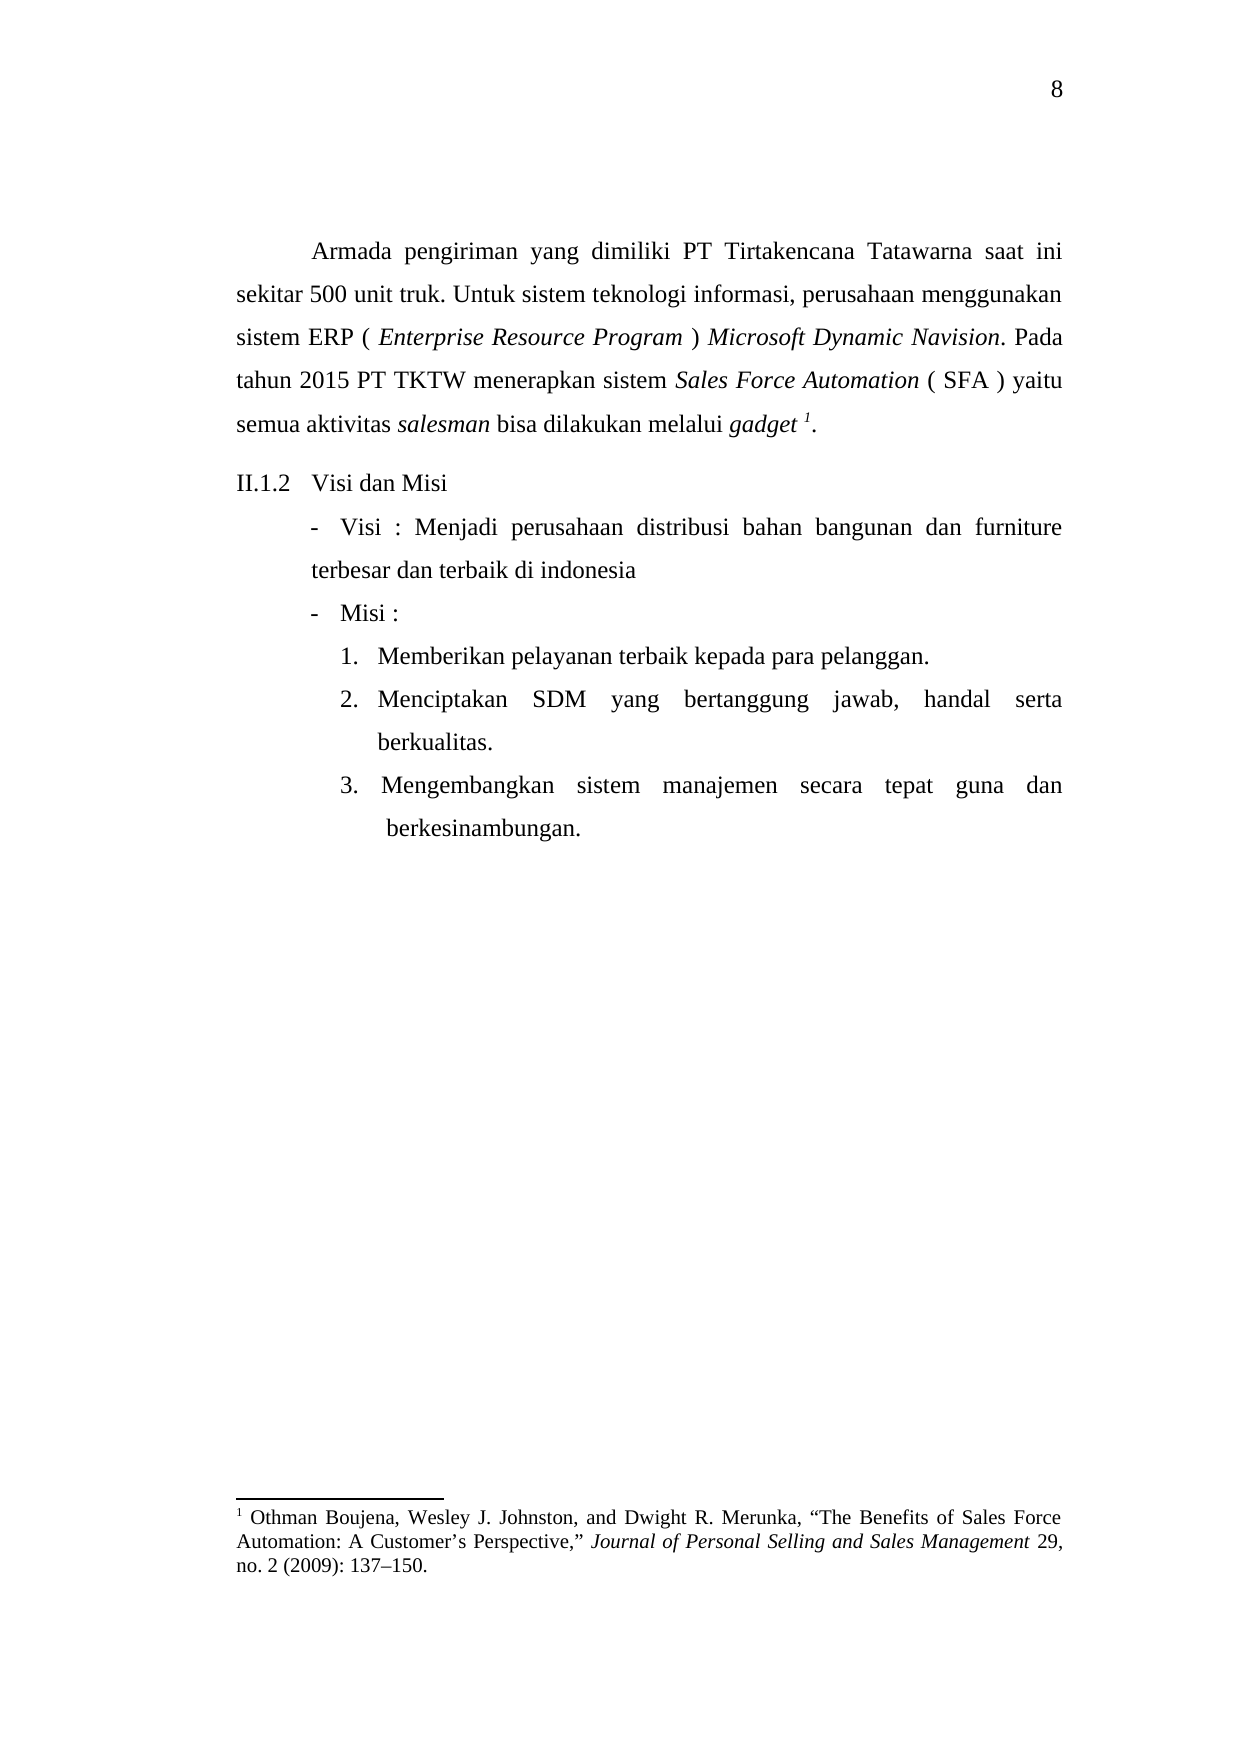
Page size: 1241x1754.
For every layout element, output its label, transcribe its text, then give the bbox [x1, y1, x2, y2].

list Menciptakan SDM yang bertanggung jawab, handal serta berkualitas. [340, 684, 1063, 756]
list Memberikan pelayanan terbaik kepada para pelanggan. [340, 641, 1063, 670]
text Armada pengiriman yang dimiliki PT Tirtakencana Tatawarna saat ini sekitar 500 unit truk. Untuk sistem teknologi informasi, perusahaan menggunakan sistem ERP ( Enterprise Resource Program ) Microsoft Dynamic Navision. Pada tahun 2015 PT TKTW menerapkan sistem Sales Force Automation ( SFA ) yaitu semua aktivitas salesman bisa dilakukan melalui gadget . [236, 236, 1063, 437]
list 3. Mengembangkan sistem manajemen secara tepat guna dan berkesinambungan. [340, 770, 1063, 842]
list Visi : Menjadi perusahaan distribusi bahan bangunan dan furniture terbesar dan terbaik di indonesia [310, 512, 1063, 583]
subtitle Visi dan Misi [236, 468, 1063, 497]
list Misi : [310, 598, 1063, 627]
